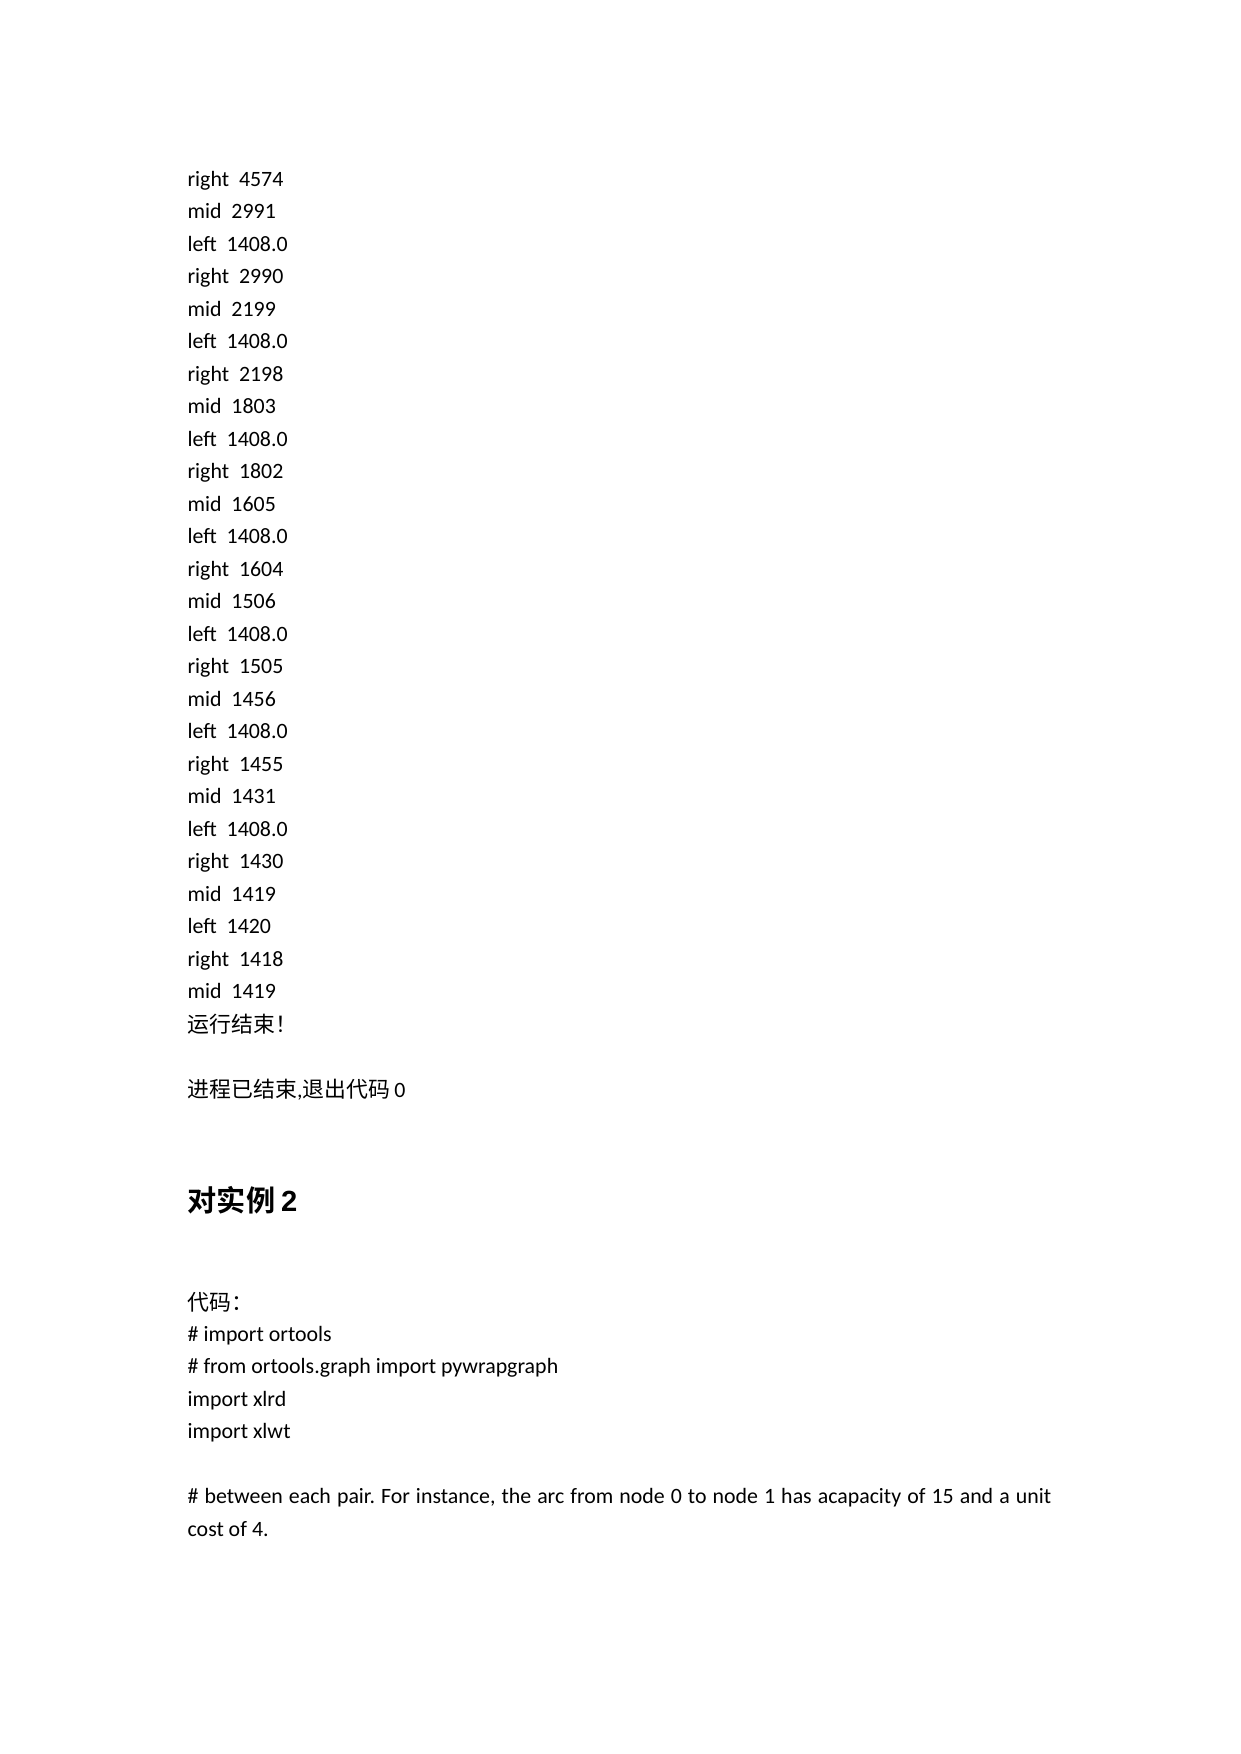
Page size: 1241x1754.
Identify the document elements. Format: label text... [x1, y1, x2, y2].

text right 1430 [187, 844, 1053, 877]
text mid 1419 [187, 974, 1053, 1007]
text mid 1456 [187, 682, 1053, 714]
text mid 2199 [187, 292, 1053, 324]
text mid 1431 [187, 779, 1053, 812]
text right 2198 [187, 357, 1053, 389]
text right 4574 [187, 162, 1053, 194]
text left 1408.0 [187, 422, 1053, 454]
text right 1505 [187, 649, 1053, 682]
text right 1604 [187, 552, 1053, 584]
text left 1420 [187, 909, 1053, 942]
text left 1408.0 [187, 227, 1053, 259]
text right 1418 [187, 942, 1053, 974]
subtitle 对实例2 [187, 1166, 1053, 1231]
text left 1408.0 [187, 324, 1053, 357]
text right 1802 [187, 454, 1053, 487]
text mid 1419 [187, 877, 1053, 909]
text 代码： [187, 1284, 1053, 1317]
text left 1408.0 [187, 714, 1053, 747]
text mid 1506 [187, 584, 1053, 617]
text # from ortools.graph import pywrapgraph [187, 1349, 1053, 1382]
text 进程已结束,退出代码0 [187, 1072, 1053, 1104]
text left 1408.0 [187, 519, 1053, 552]
text left 1408.0 [187, 617, 1053, 649]
text right 1455 [187, 747, 1053, 779]
text import xlrd [187, 1382, 1053, 1414]
text left 1408.0 [187, 812, 1053, 844]
text # between each pair. For instance, the arc from node 0 to node 1 has acapacity of 15 and a unit cost of 4. [187, 1479, 1053, 1544]
text # import ortools [187, 1317, 1053, 1349]
text mid 2991 [187, 194, 1053, 227]
text mid 1605 [187, 487, 1053, 519]
text right 2990 [187, 259, 1053, 292]
text mid 1803 [187, 389, 1053, 422]
text import xlwt [187, 1414, 1053, 1447]
text 运行结束！ [187, 1007, 1053, 1039]
